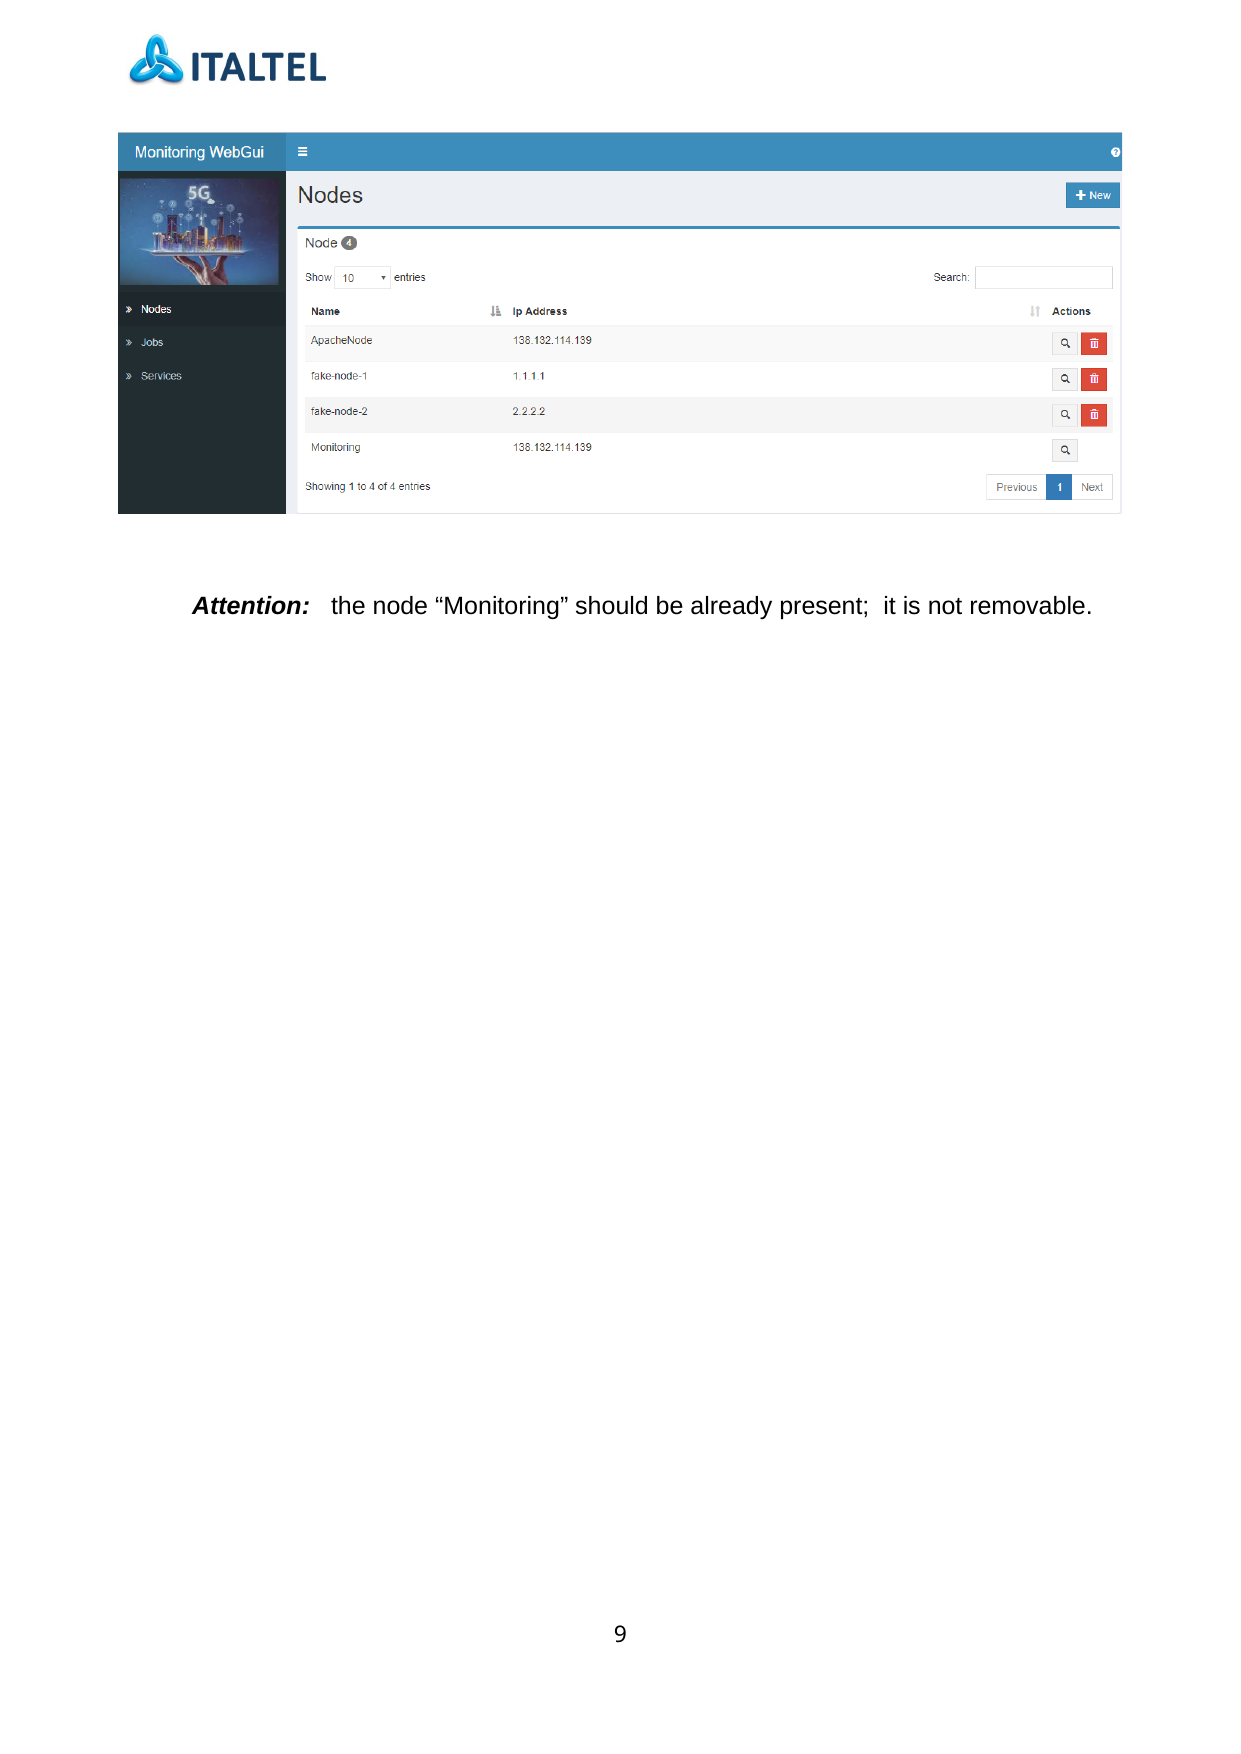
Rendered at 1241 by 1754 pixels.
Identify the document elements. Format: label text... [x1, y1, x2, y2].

picture [118, 29, 326, 89]
text Attention: the node “Monitoring” should be already present; it is not removable. [118, 591, 1122, 620]
picture [118, 132, 1123, 514]
